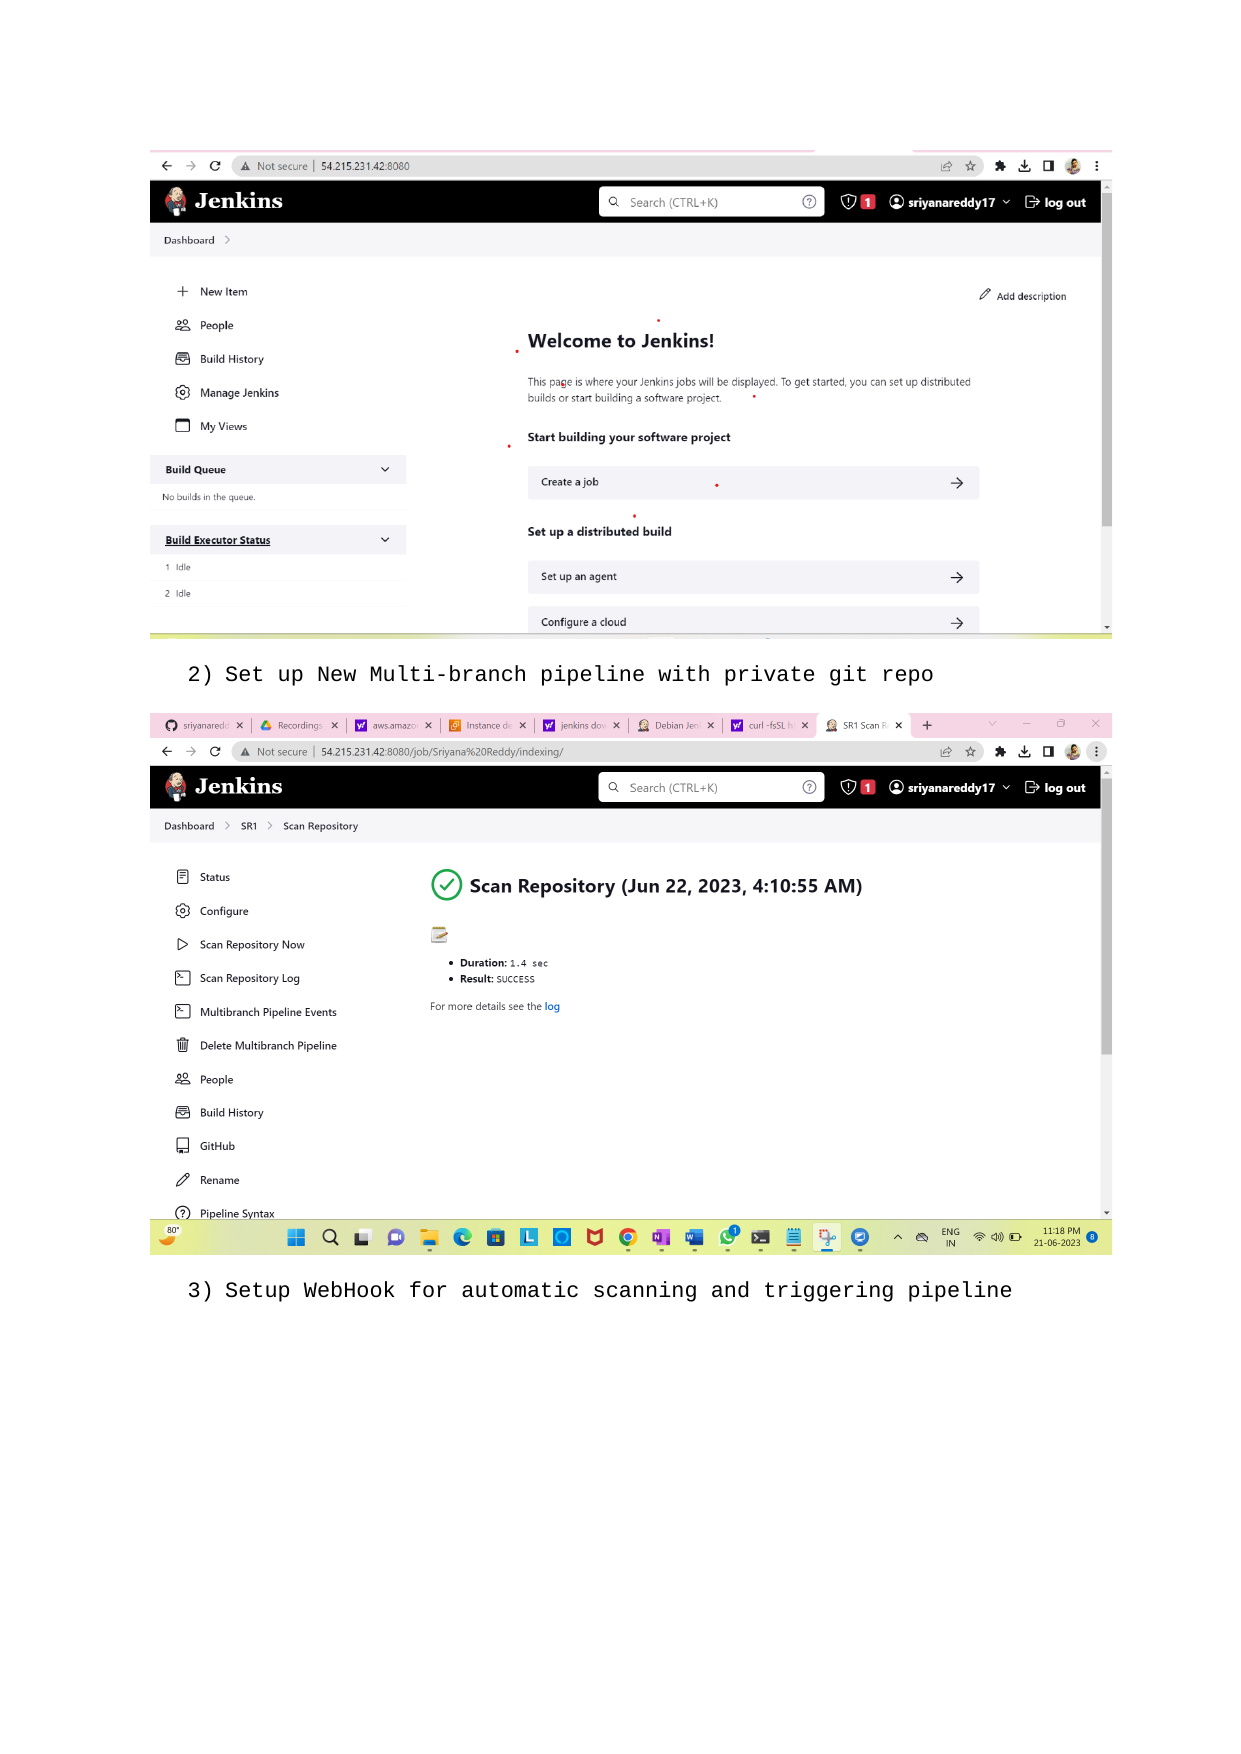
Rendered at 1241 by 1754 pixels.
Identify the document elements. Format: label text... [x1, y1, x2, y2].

picture [150, 150, 1113, 639]
list Setup WebHook for automatic scanning and triggering pipeline [187, 1279, 1090, 1304]
list Set up New Multi-branch pipeline with private git repo [187, 663, 1090, 688]
picture [150, 713, 1113, 1255]
